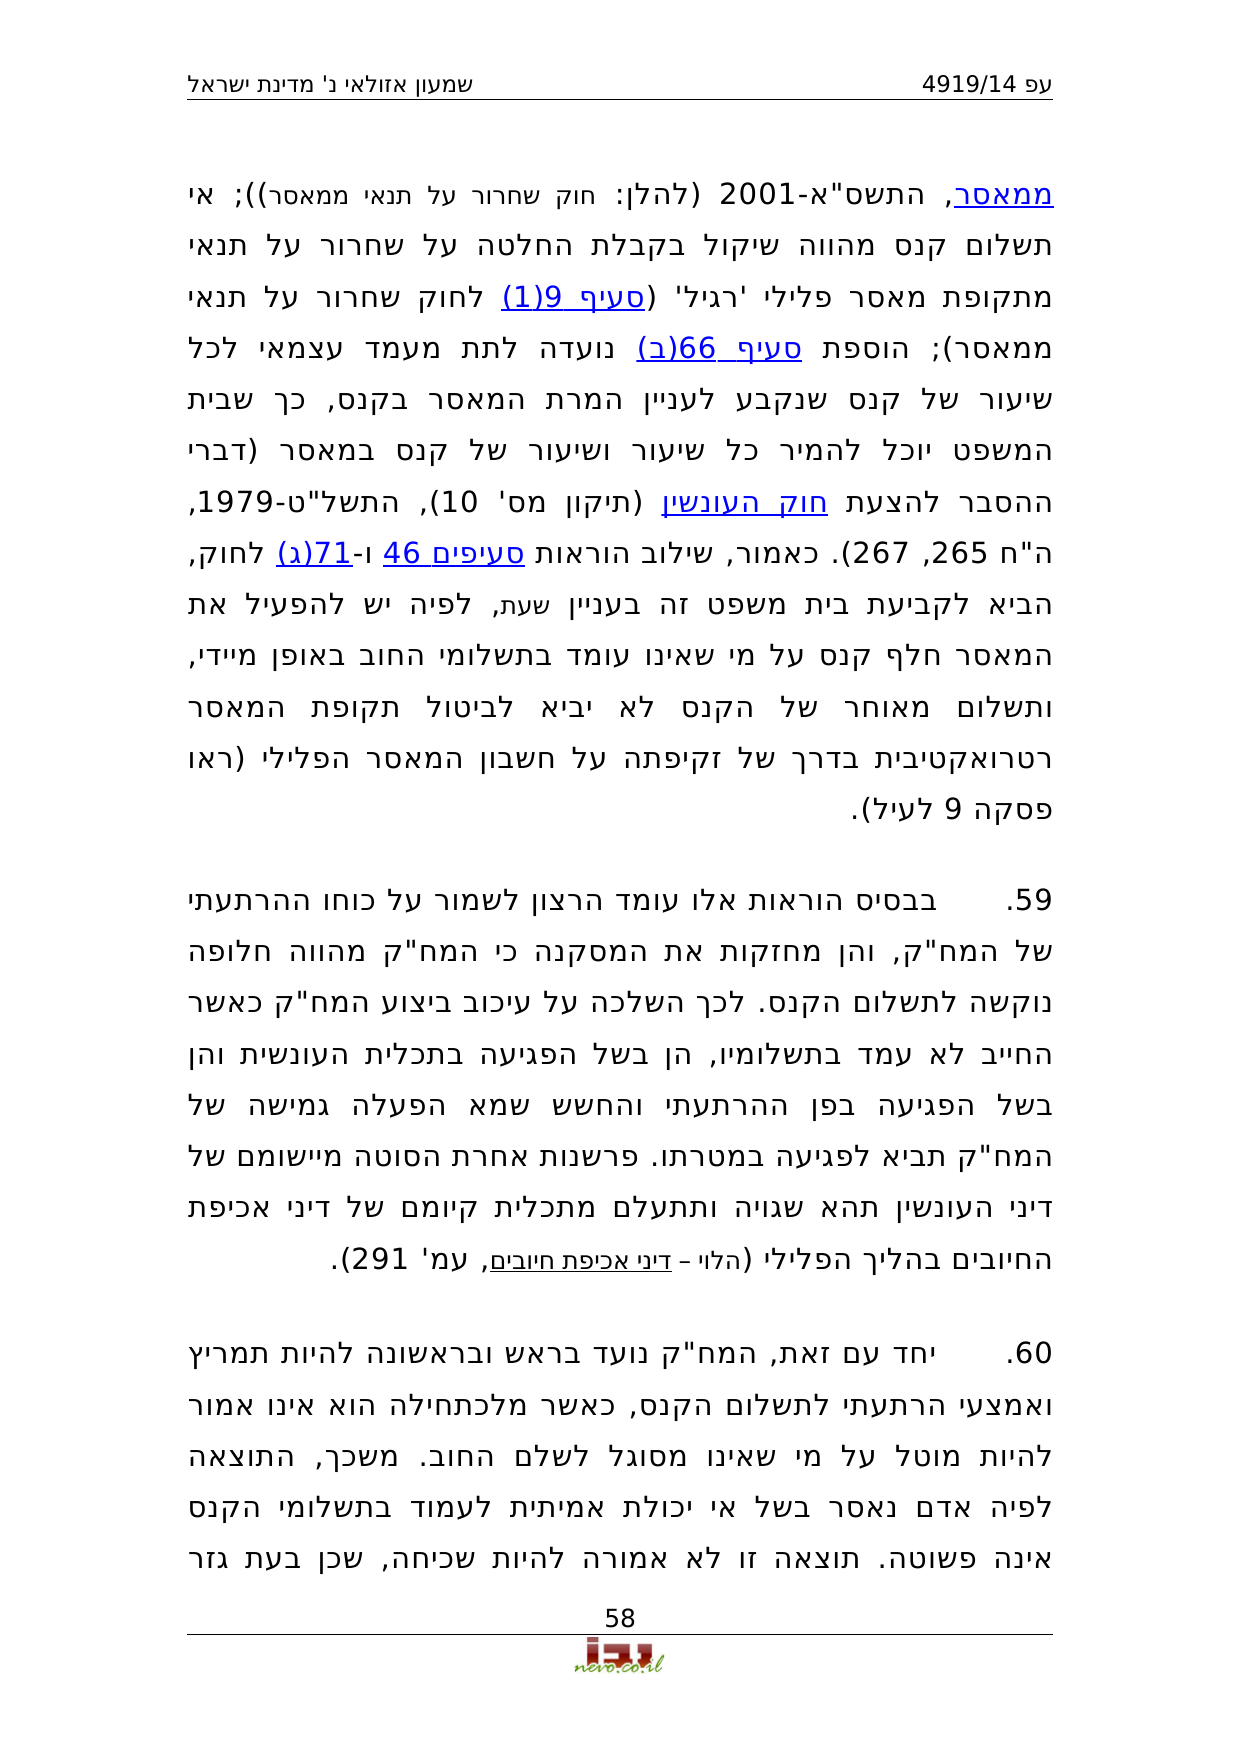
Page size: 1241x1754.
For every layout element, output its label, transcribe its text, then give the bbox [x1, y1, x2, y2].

text 59. בבסיס הוראות אלו עומד הרצון לשמור על כוחו ההרתעתי של המח"ק, והן מחזקות את המסקנה כי המח"ק מהווה חלופה נוקשה לתשלום הקנס. לכך השלכה על עיכוב ביצוע המח"ק כאשר החייב לא עמד בתשלומיו, הן בשל הפגיעה בתכלית העונשית והן בשל הפגיעה בפן ההרתעתי והחשש שמא הפעלה גמישה של המח"ק תביא לפגיעה במטרתו. פרשנות אחרת הסוטה מיישומם של דיני העונשין תהא שגויה ותתעלם מתכלית קיומם של דיני אכיפת החיובים בהליך הפלילי (הלוי – דיני אכיפת חיובים, עמ' 291). [187, 883, 1053, 1276]
picture [574, 1637, 666, 1674]
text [187, 177, 1053, 826]
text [187, 1336, 1053, 1576]
